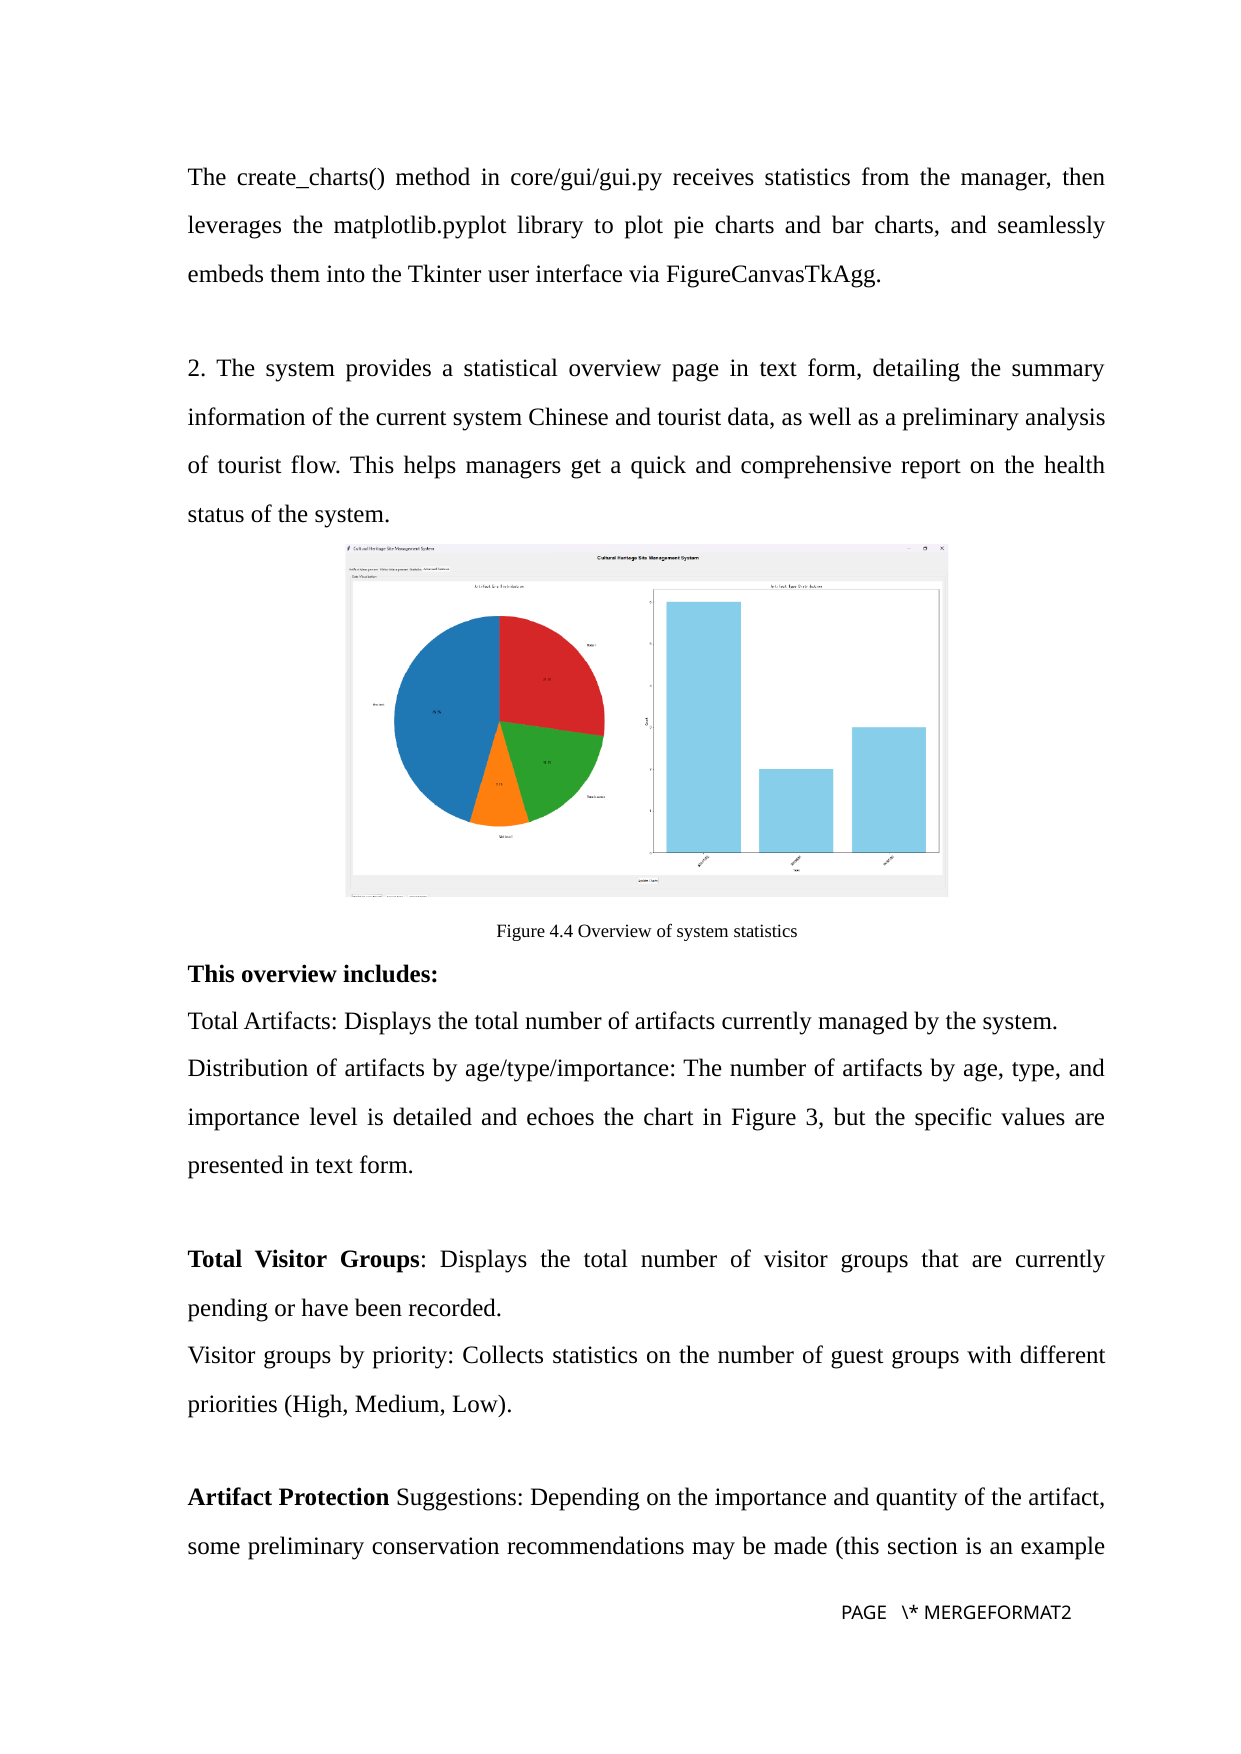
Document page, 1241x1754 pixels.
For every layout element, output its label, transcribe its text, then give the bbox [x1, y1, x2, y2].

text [187, 1481, 1106, 1562]
text Total Artifacts: Displays the total number of artifacts currently managed by the system. [187, 1004, 1106, 1037]
text Total Visitor Groups: Displays the total number of visitor groups that are currently pending or have been recorded. [187, 1242, 1106, 1324]
text 2. The system provides a statistical overview page in text form, detailing the summary information of the current system Chinese and tourist data, as well as a preliminary analysis of tourist flow. This helps managers get a quick and comprehensive report on the health status of the system. [187, 351, 1106, 530]
text The create_charts() method in core/gui/gui.py receives statistics from the manager, then leverages the matplotlib.pyplot library to plot pie charts and bar charts, and seamlessly embeds them into the Tkinter user interface via FigureCanvasTkAgg. [187, 160, 1106, 290]
text Distribution of artifacts by age/type/importance: The number of artifacts by age, type, and importance level is detailed and echoes the chart in Figure 3, but the specific values are presented in text form. [187, 1051, 1106, 1181]
text Visitor groups by priority: Collects statistics on the number of guest groups with different priorities (High, Medium, Low). [187, 1338, 1106, 1419]
text Figure 4.4 Overview of system statistics [187, 914, 1106, 947]
text This overview includes: [187, 957, 1106, 990]
picture [345, 544, 949, 897]
